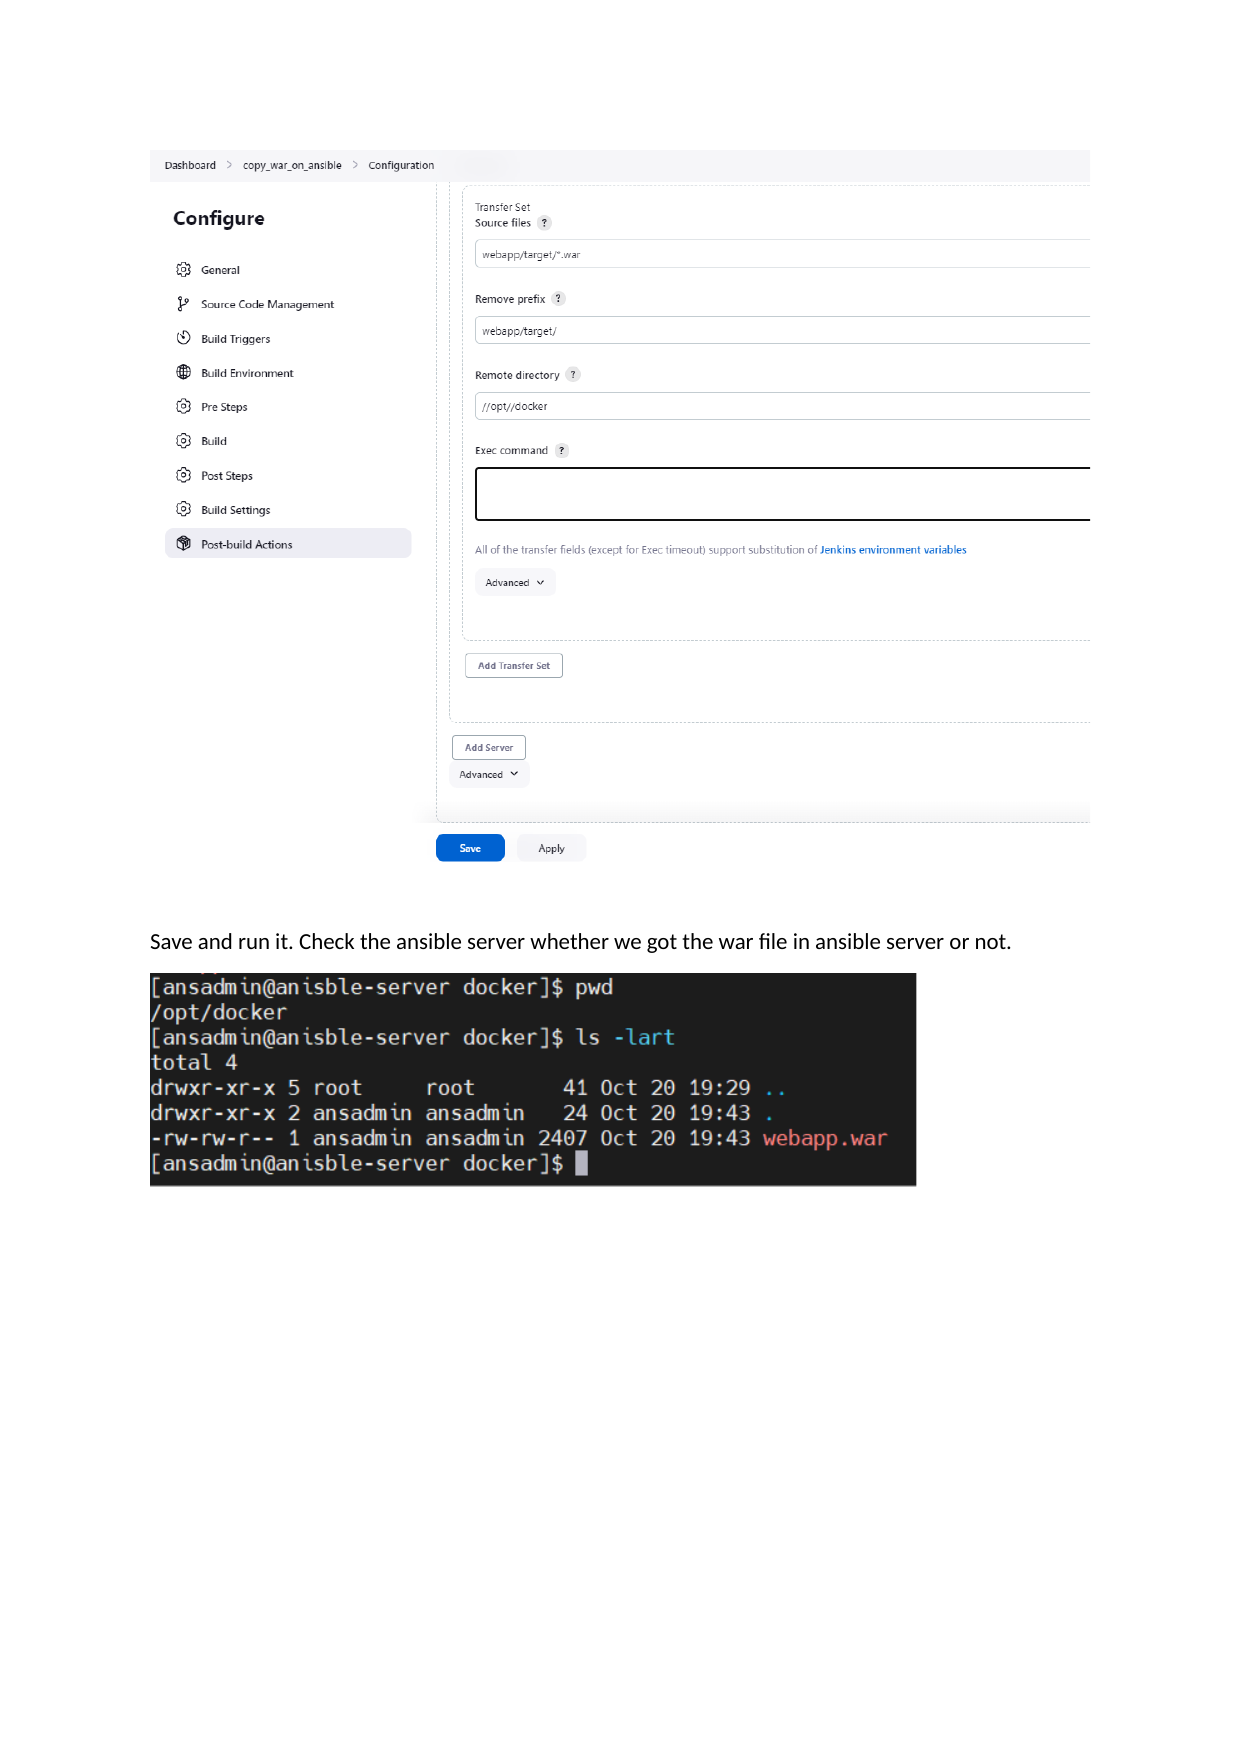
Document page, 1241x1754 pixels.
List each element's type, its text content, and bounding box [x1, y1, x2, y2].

text Save and run it. Check the ansible server whether we got the war file in ansible server or not. [150, 927, 1090, 955]
picture [150, 150, 1091, 862]
picture [150, 973, 917, 1187]
